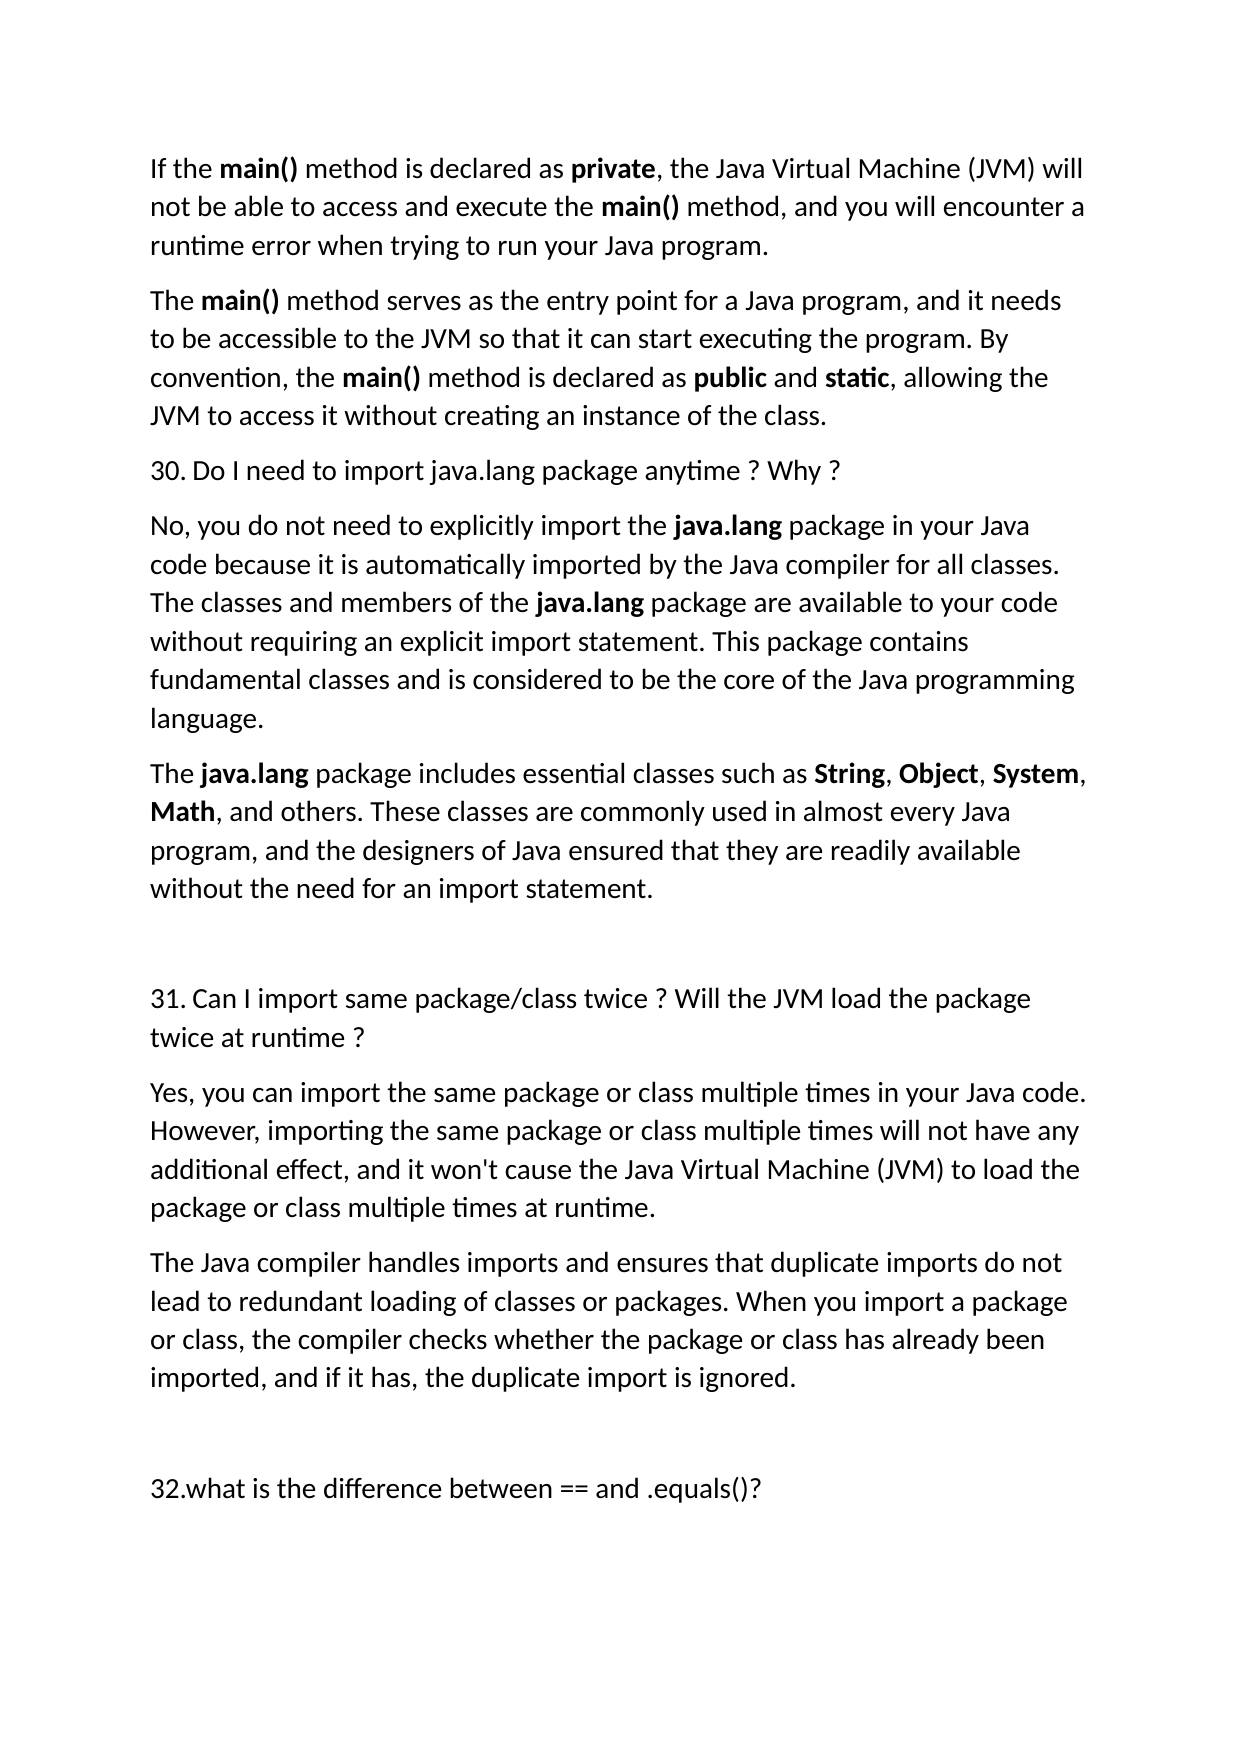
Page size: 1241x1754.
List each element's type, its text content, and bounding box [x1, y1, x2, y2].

text If the main() method is declared as private, the Java Virtual Machine (JVM) will not be able to access and execute the main() method, and you will encounter a runtime error when trying to run your Java program. [150, 150, 1090, 262]
text No, you do not need to explicitly import the java.lang package in your Java code because it is automatically imported by the Java compiler for all classes. The classes and members of the java.lang package are available to your code without requiring an explicit import statement. This package contains fundamental classes and is considered to be the core of the Java programming language. [150, 507, 1090, 735]
text 32.what is the difference between == and .equals()? [150, 1470, 1090, 1505]
text The java.lang package includes essential classes such as String, Object, System, Math, and others. These classes are commonly used in almost every Java program, and the designers of Java ensured that they are readily available without the need for an import statement. [150, 755, 1090, 906]
text The main() method serves as the entry point for a Java program, and it needs to be accessible to the JVM so that it can start executing the program. By convention, the main() method is declared as public and static, allowing the JVM to access it without creating an instance of the class. [150, 282, 1090, 433]
text 30. Do I need to import java.lang package anytime ? Why ? [150, 452, 1090, 488]
text The Java compiler handles imports and ensures that duplicate imports do not lead to redundant loading of classes or packages. When you import a package or class, the compiler checks whether the package or class has already been imported, and if it has, the duplicate import is ignored. [150, 1244, 1090, 1395]
text Yes, you can import the same package or class multiple times in your Java code. However, importing the same package or class multiple times will not have any additional effect, and it won't cause the Java Virtual Machine (JVM) to load the package or class multiple times at runtime. [150, 1074, 1090, 1225]
text 31. Can I import same package/class twice ? Will the JVM load the package twice at runtime ? [150, 980, 1090, 1054]
